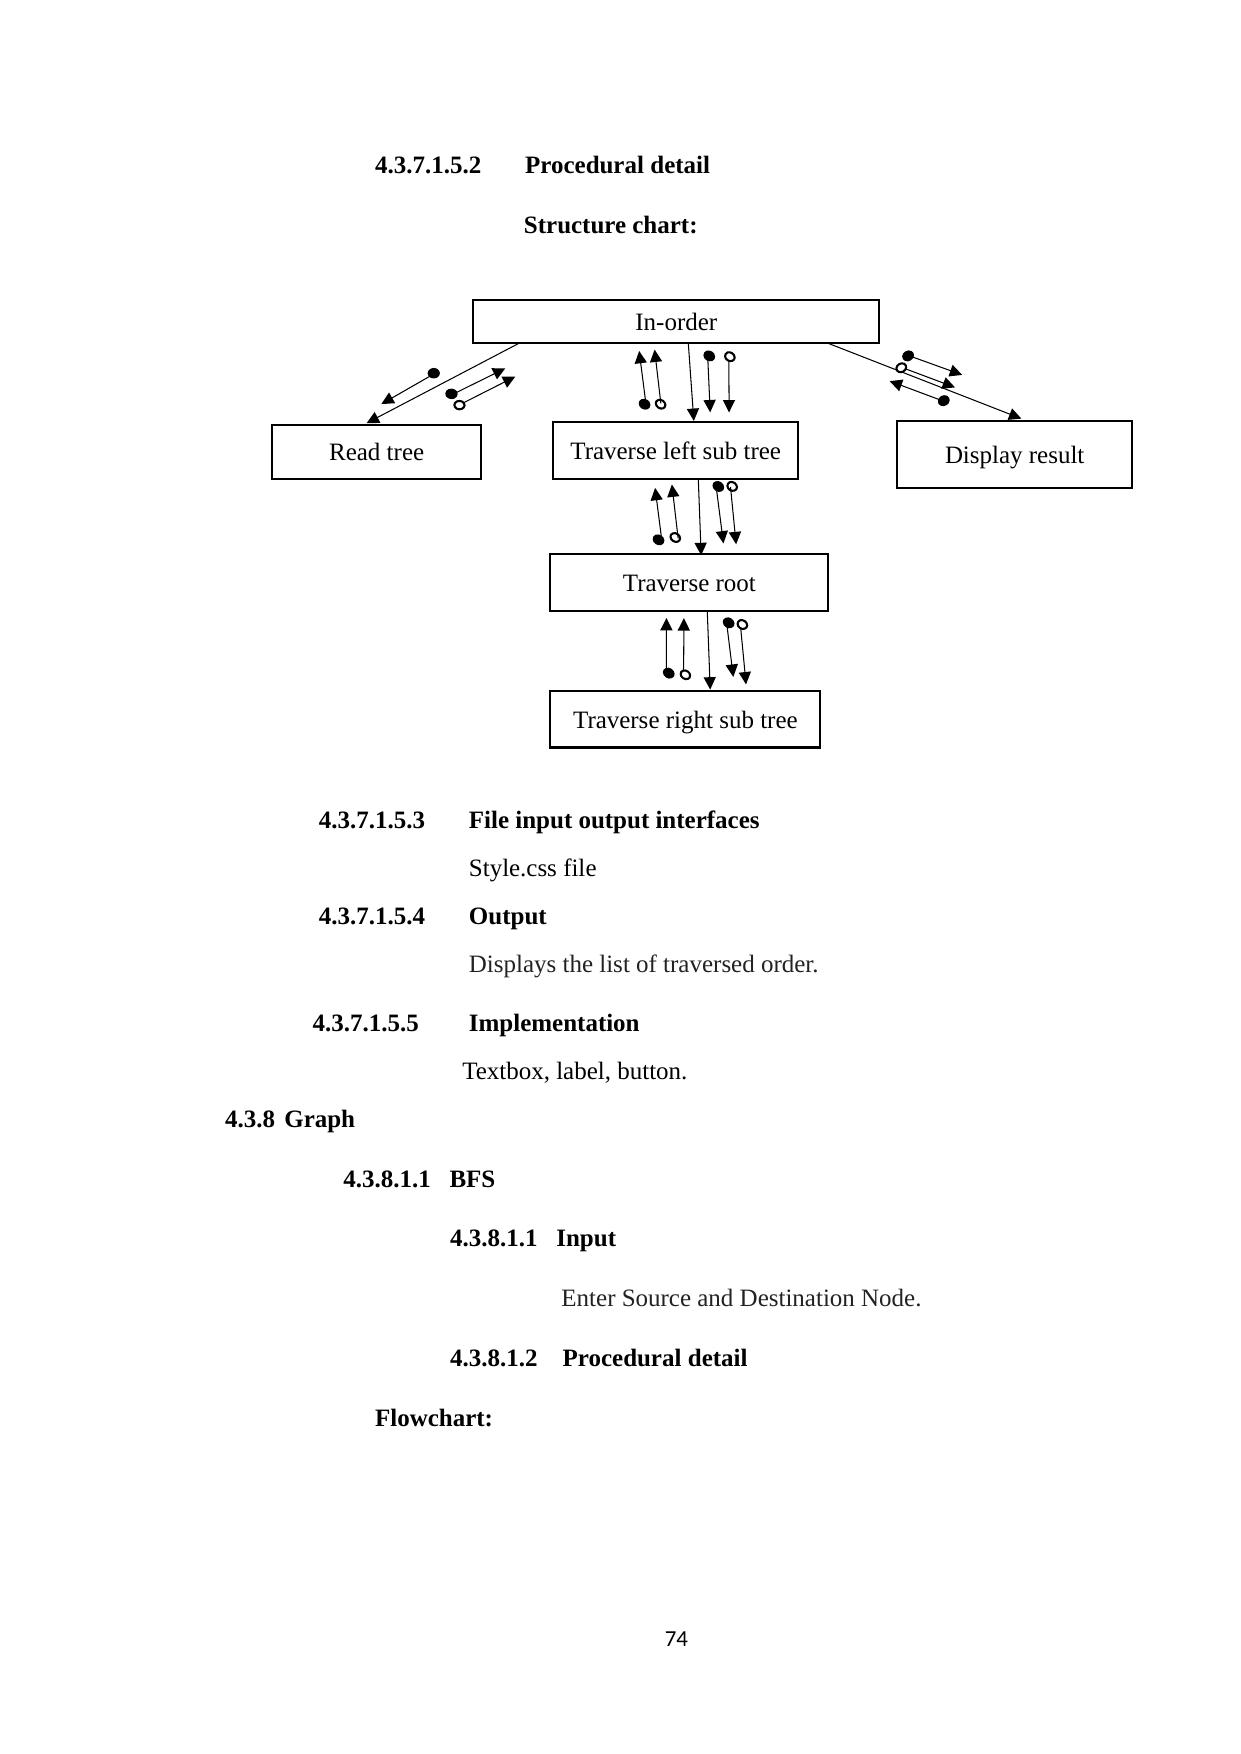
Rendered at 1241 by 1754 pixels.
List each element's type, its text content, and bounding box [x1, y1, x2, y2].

text Textbox, label, button. [225, 1056, 1127, 1085]
text 4.3.8.1.1 BFS [225, 1164, 1127, 1192]
text 4.3.7.1.5.5 Implementation [225, 1008, 1127, 1037]
text Enter Source and Destination Node. [225, 1283, 1127, 1312]
text 4.3.8.1.2 Procedural detail [450, 1343, 1127, 1372]
text 4.3.7.1.5.2 Procedural detail [300, 150, 1127, 179]
text Displays the list of traversed order. [225, 949, 1127, 977]
text 4.3.8 Graph [225, 1104, 1127, 1133]
text 4.3.8.1.1 Input [375, 1223, 1127, 1252]
text Flowchart: [300, 1403, 1127, 1432]
text 4.3.7.1.5.3 File input output interfaces [225, 806, 1127, 834]
text Style.css file [225, 853, 1127, 882]
text Structure chart: [225, 210, 1127, 238]
text 4.3.7.1.5.4 Output [225, 901, 1127, 930]
